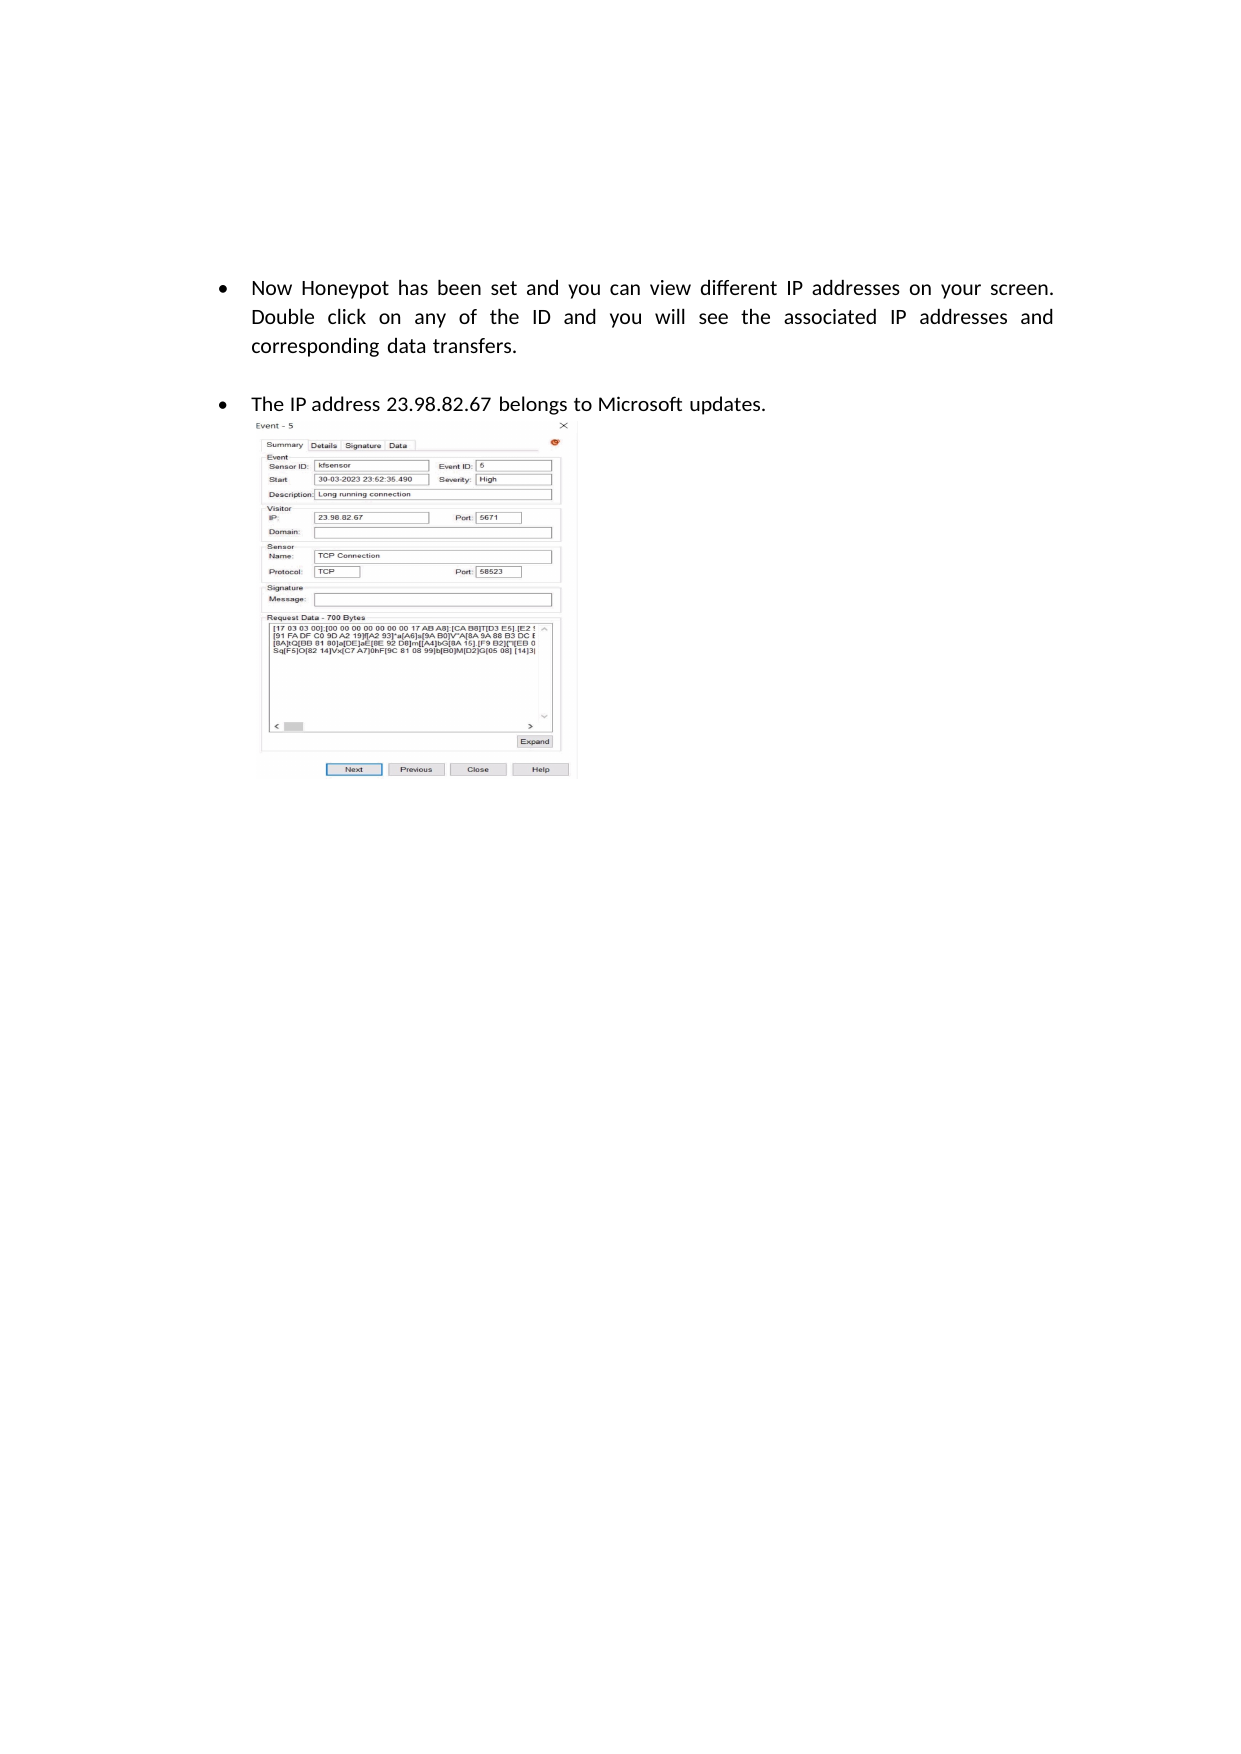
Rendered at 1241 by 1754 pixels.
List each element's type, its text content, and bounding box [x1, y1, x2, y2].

list The IP address 23.98.82.67 belongs to Microsoft updates. [217, 391, 1201, 416]
picture [256, 421, 578, 779]
list Now Honeypot has been set and you can view different IP addresses on your screen. Double click on any of the ID and you will see the associated IP addresses and corresponding data transfers. [217, 274, 1055, 358]
